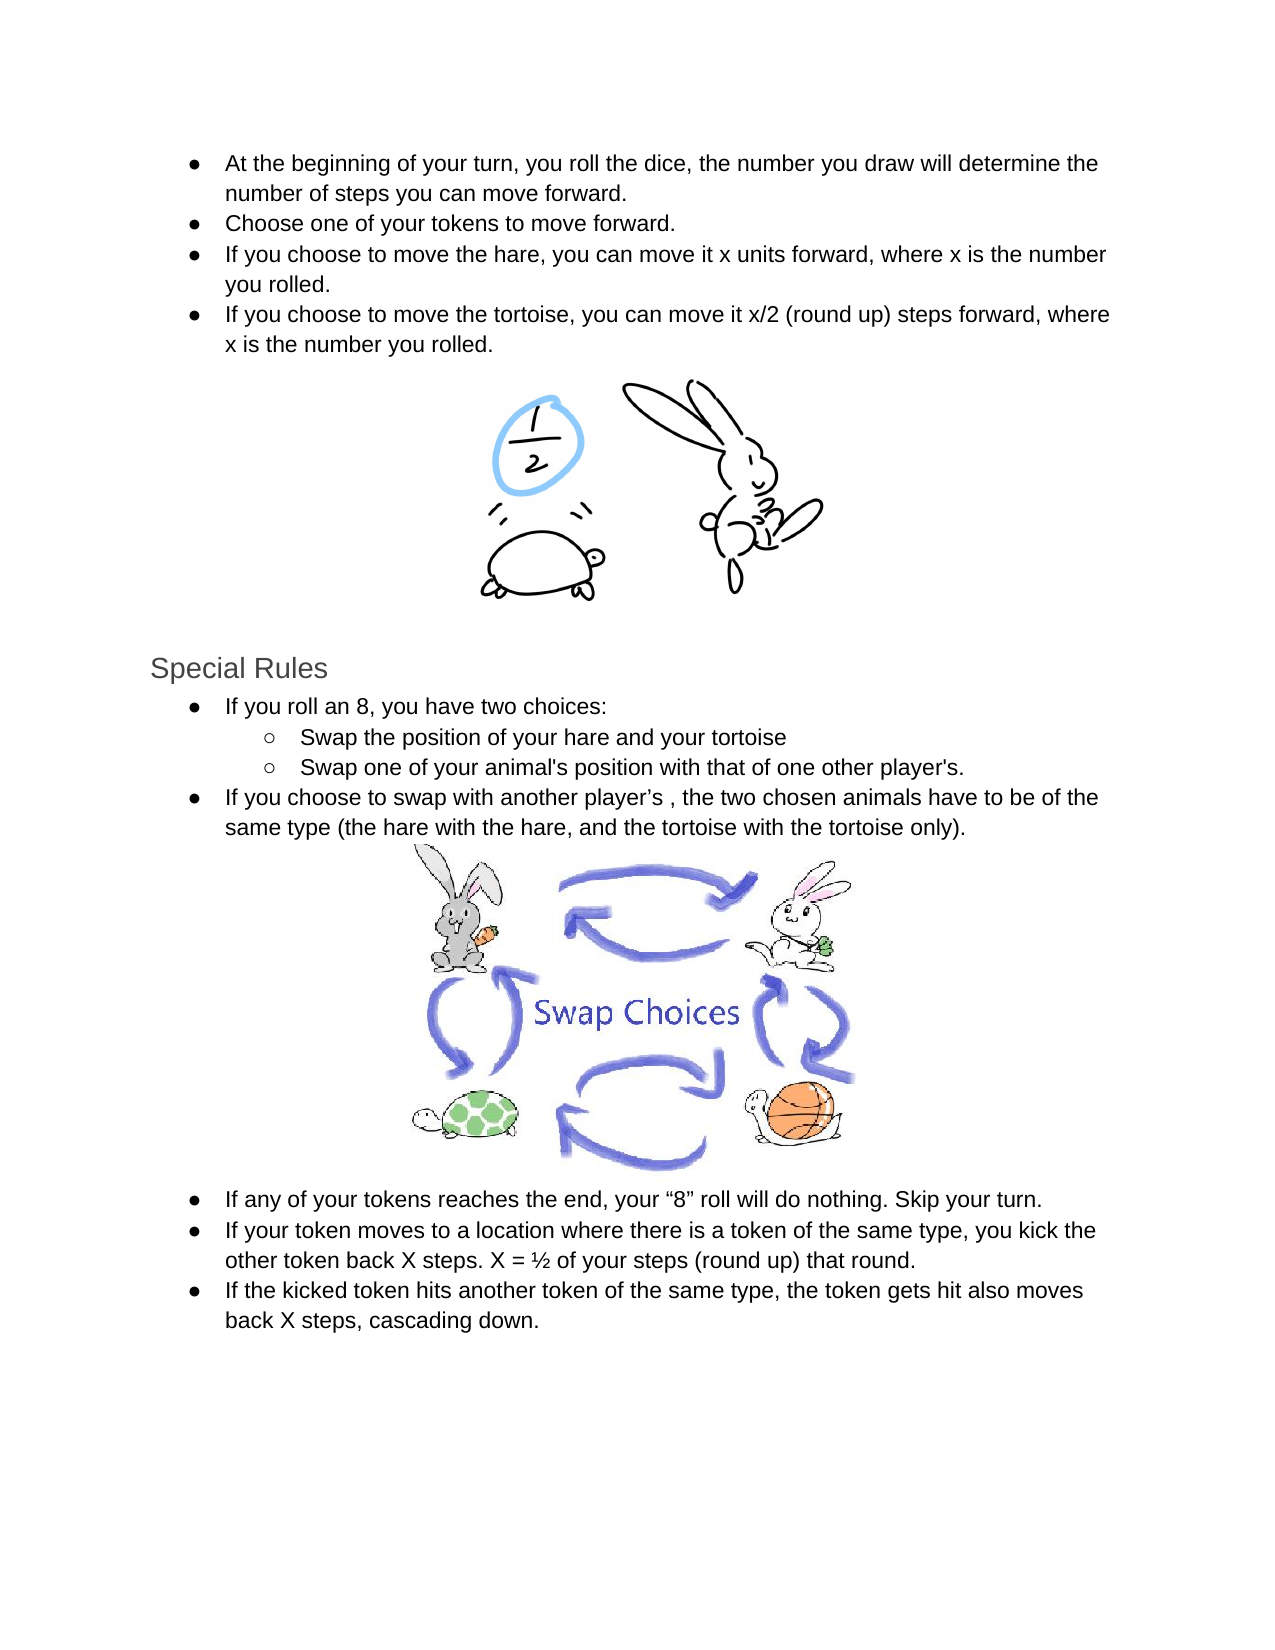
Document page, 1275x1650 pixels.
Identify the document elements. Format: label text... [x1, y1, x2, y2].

picture [402, 844, 873, 1183]
list If your token moves to a location where there is a token of the same type, you kick the other token back X steps. X = ½ of your steps (round up) that round. [187, 1217, 1125, 1273]
list At the beginning of your turn, you roll the dice, the number you draw will determine the number of steps you can move forward. [187, 150, 1125, 207]
picture [426, 361, 849, 615]
list Swap the position of your hare and your tortoise [262, 723, 1125, 750]
list Choose one of your tokens to move forward. [187, 210, 1125, 237]
list If any of your tokens reaches the end, your “8” roll will do nothing. Skip your turn. [187, 1186, 1125, 1213]
list If you choose to move the tortoise, you can move it x/2 (round up) steps forward, where x is the number you rolled. [187, 301, 1125, 358]
list If the kicked token hits another token of the same type, the token gets hit also moves back X steps, cascading down. [187, 1277, 1125, 1334]
list If you roll an 8, you have two choices: [187, 693, 1125, 720]
list If you choose to swap with another player’s , the two chosen animals have to be of the same type (the hare with the hare, and the tortoise with the tortoise only). [187, 784, 1125, 841]
subtitle Special Rules [150, 651, 1125, 685]
list If you choose to move the hare, you can move it x units forward, where x is the number you rolled. [187, 241, 1125, 297]
list Swap one of your animal's position with that of one other player's. [262, 754, 1125, 780]
